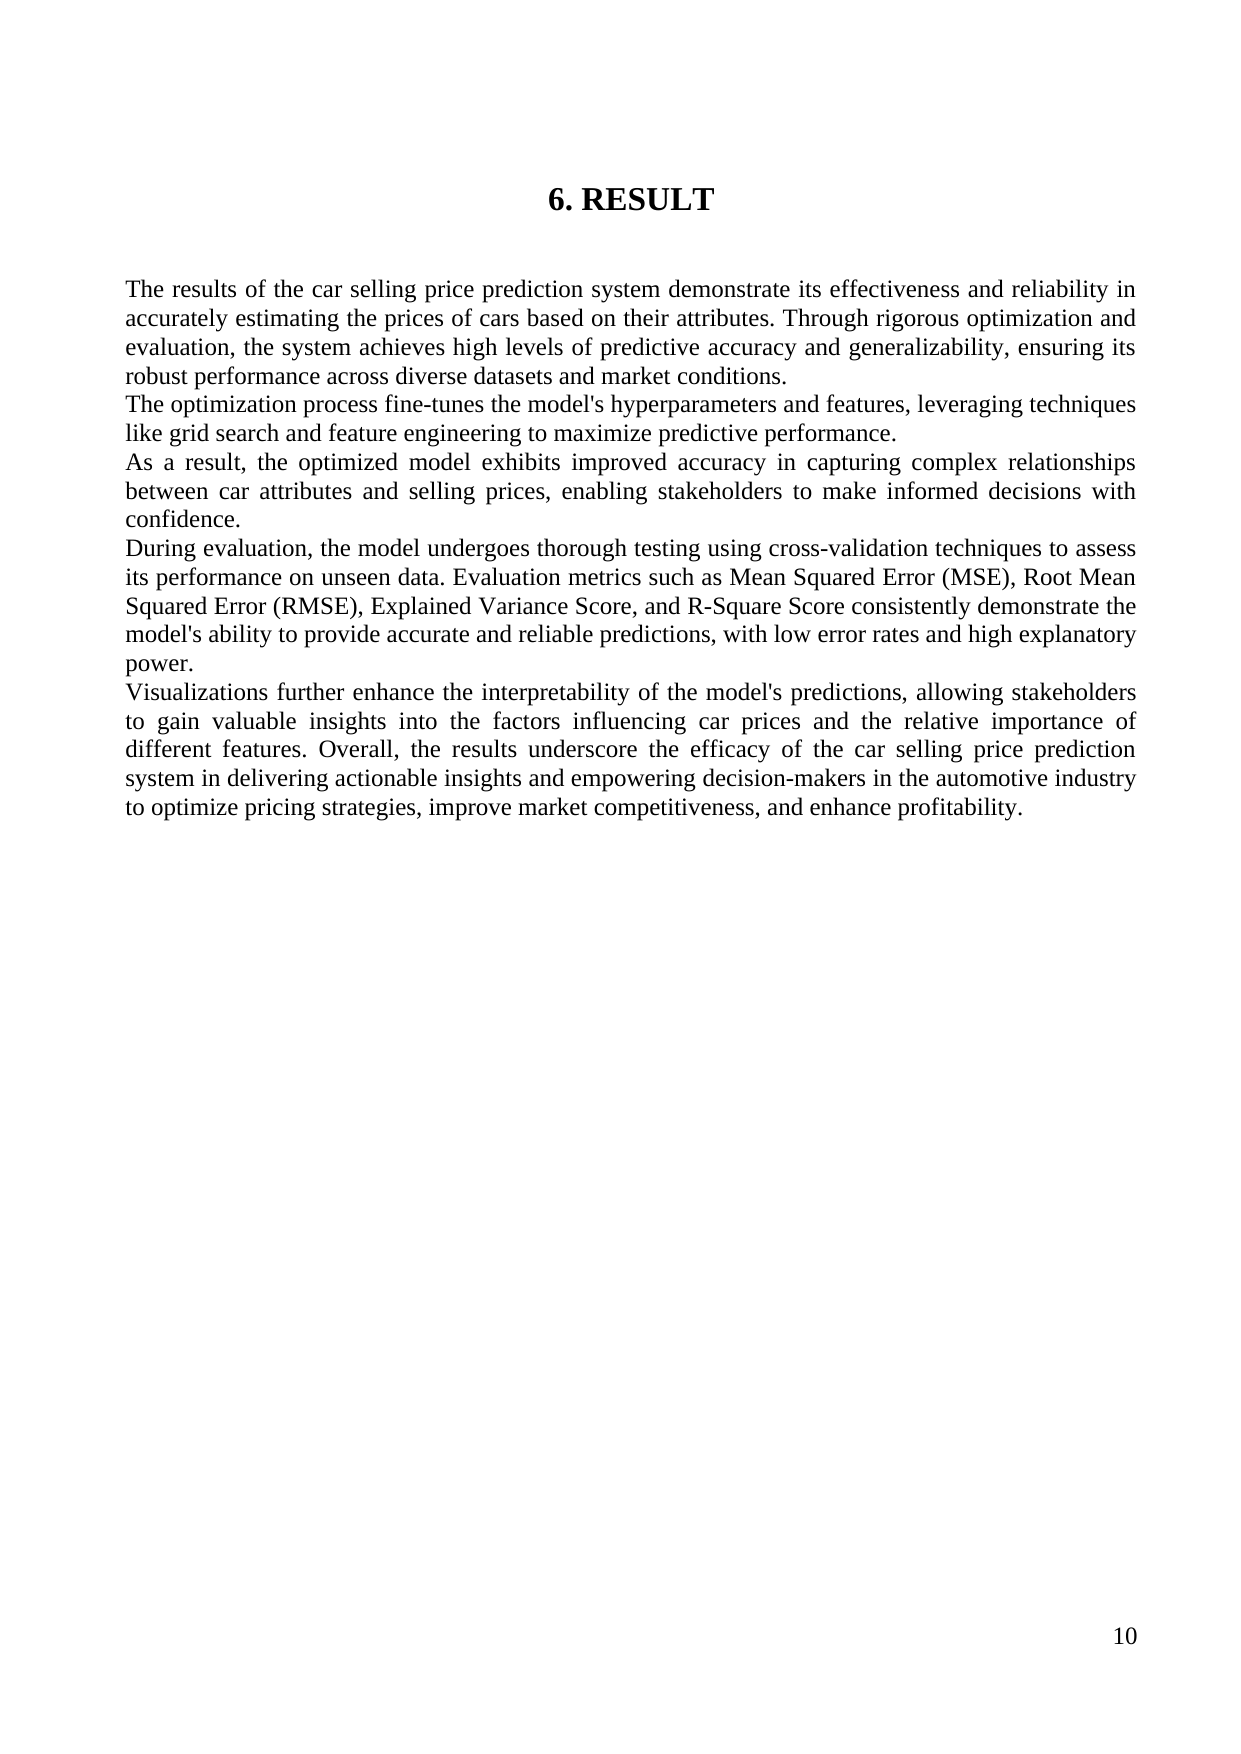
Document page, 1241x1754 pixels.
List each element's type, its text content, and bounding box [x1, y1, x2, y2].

text The results of the car selling price prediction system demonstrate its effectiveness and reliability in accurately estimating the prices of cars based on their attributes. Through rigorous optimization and evaluation, the system achieves high levels of predictive accuracy and generalizability, ensuring its robust performance across diverse datasets and market conditions. [125, 274, 1137, 389]
text Visualizations further enhance the interpretability of the model's predictions, allowing stakeholders to gain valuable insights into the factors influencing car prices and the relative importance of different features. Overall, the results underscore the efficacy of the car selling price prediction system in delivering actionable insights and empowering decision-makers in the automotive industry to optimize pricing strategies, improve market competitiveness, and enhance profitability. [125, 677, 1137, 821]
text The optimization process fine-tunes the model's hyperparameters and features, leveraging techniques like grid search and feature engineering to maximize predictive performance. [125, 389, 1137, 447]
text During evaluation, the model undergoes thorough testing using cross-validation techniques to assess its performance on unseen data. Evaluation metrics such as Mean Squared Error (MSE), Root Mean Squared Error (RMSE), Explained Variance Score, and R-Square Score consistently demonstrate the model's ability to provide accurate and reliable predictions, with low error rates and high explanatory power. [125, 533, 1137, 677]
text 6. RESULT [125, 179, 1137, 217]
text As a result, the optimized model exhibits improved accuracy in capturing complex relationships between car attributes and selling prices, enabling stakeholders to make informed decisions with confidence. [125, 447, 1137, 533]
